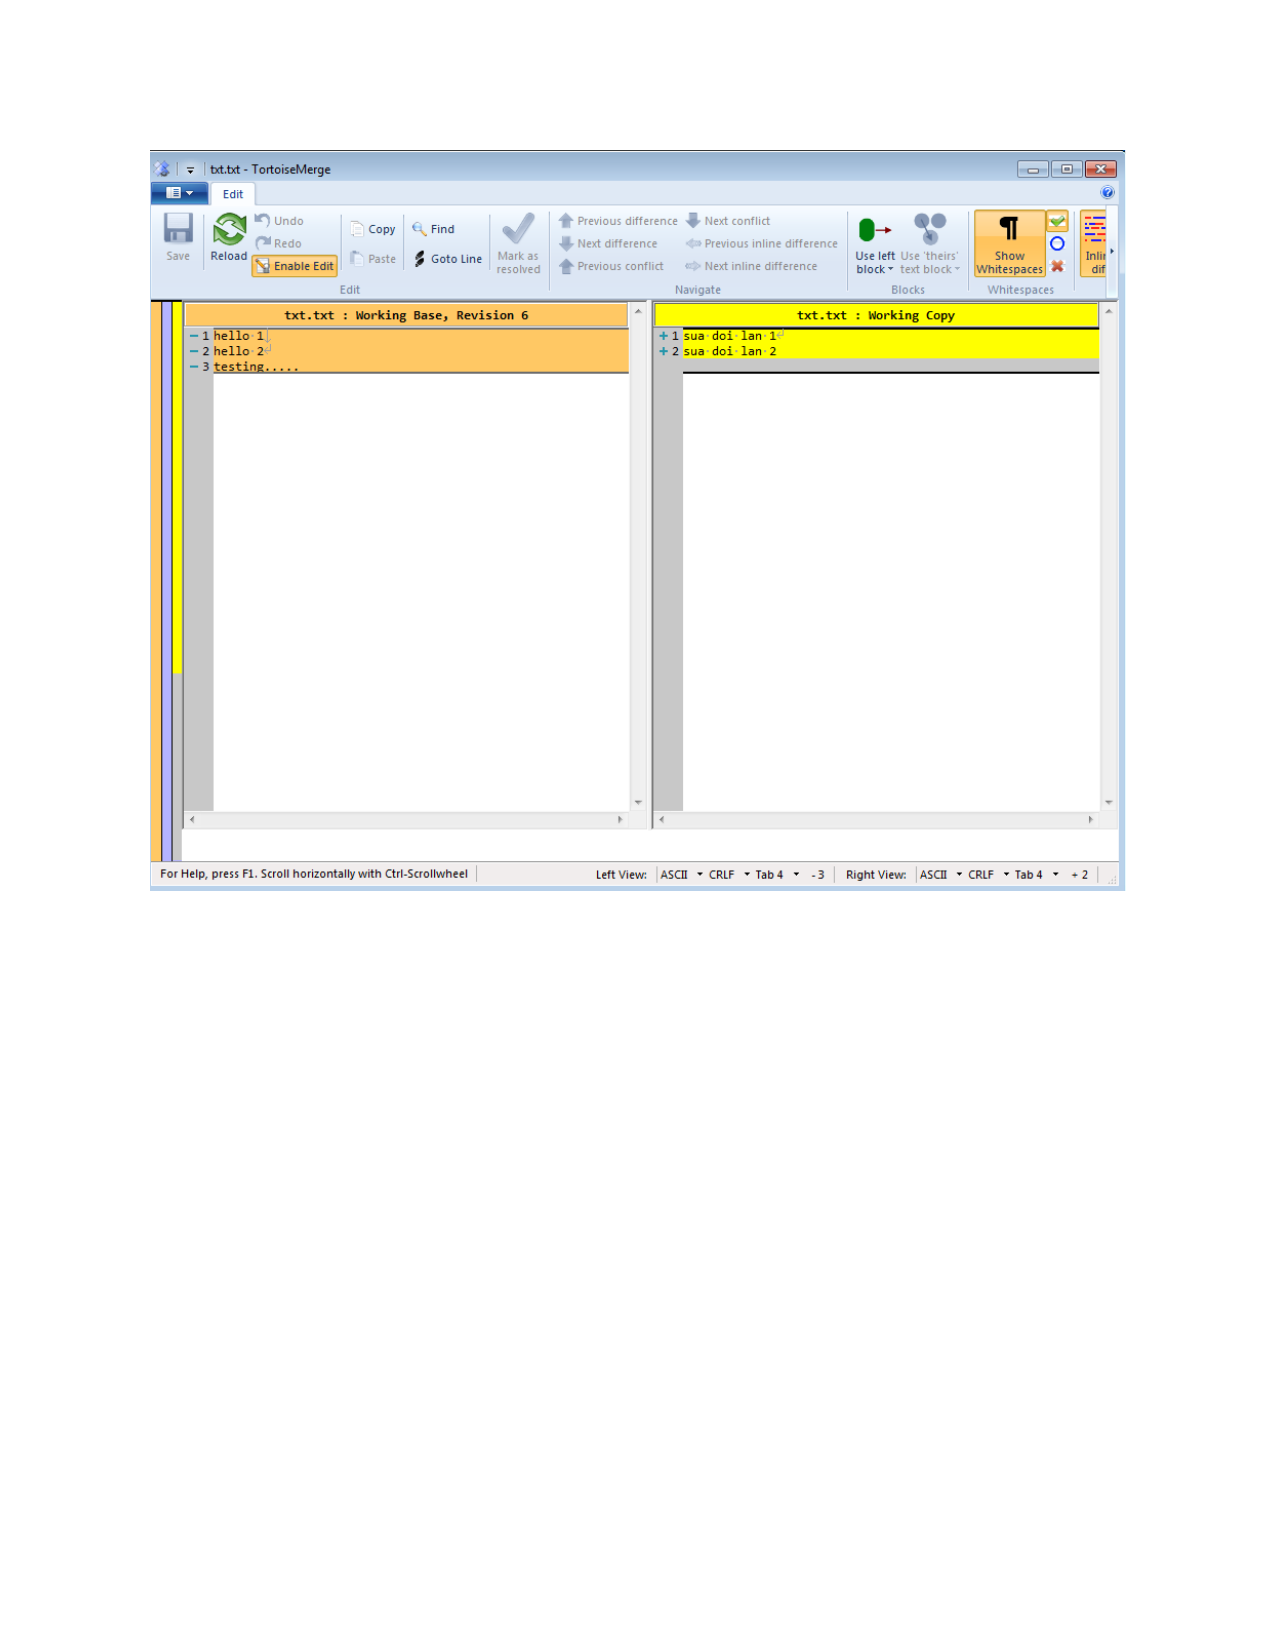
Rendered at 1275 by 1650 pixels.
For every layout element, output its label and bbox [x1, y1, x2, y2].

picture [150, 150, 1125, 891]
